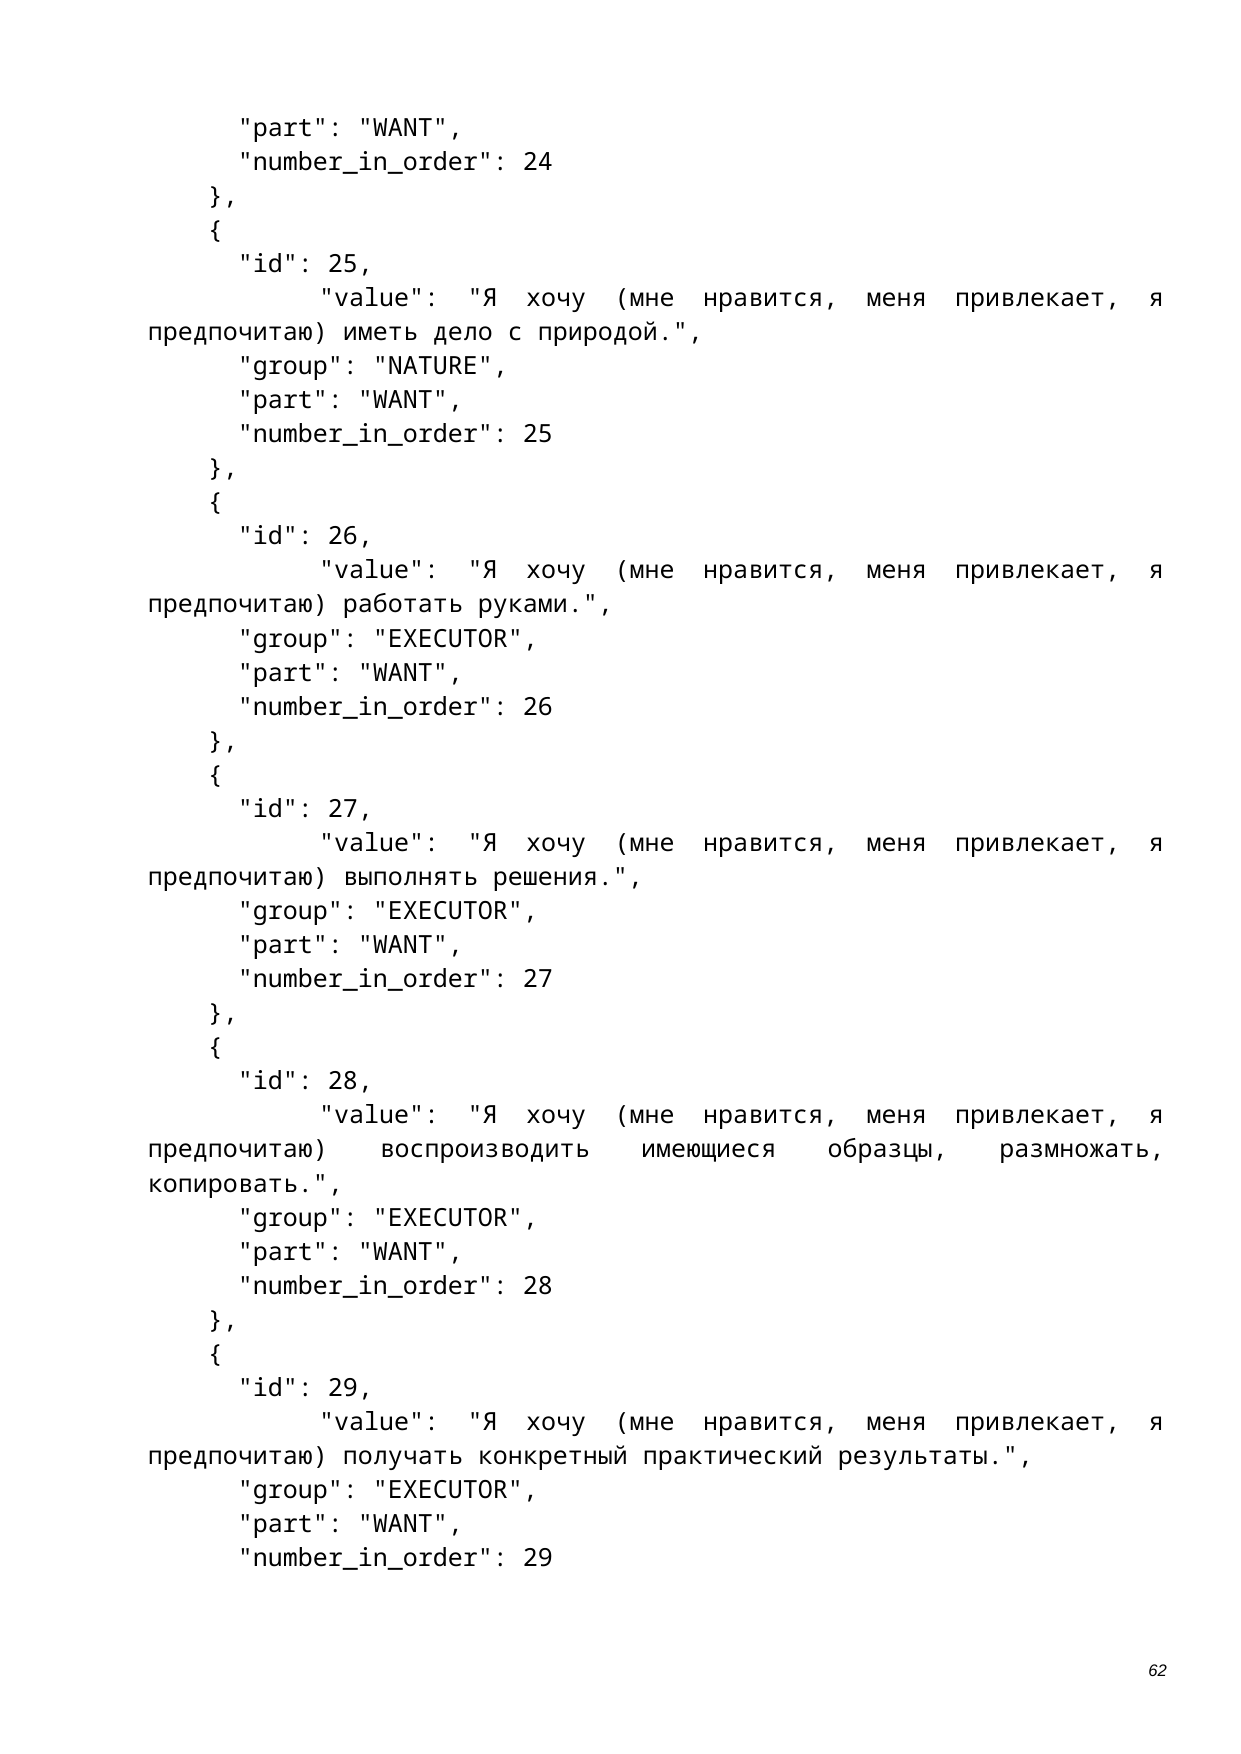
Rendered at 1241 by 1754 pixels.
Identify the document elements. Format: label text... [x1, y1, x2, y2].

text "part": "WANT", [148, 654, 1164, 688]
text }, [148, 722, 1164, 756]
text "number_in_order": 24 [148, 143, 1164, 177]
text { [148, 756, 1164, 791]
text { [148, 1029, 1164, 1063]
text "id": 28, [148, 1063, 1164, 1097]
text "group": "EXECUTOR", [148, 1199, 1164, 1233]
text "value": "Я хочу (мне нравится, меня привлекает, я предпочитаю) работать руками.", [148, 552, 1164, 620]
text "number_in_order": 28 [148, 1267, 1164, 1301]
text { [148, 484, 1164, 518]
text "id": 29, [148, 1369, 1164, 1404]
text "part": "WANT", [148, 927, 1164, 961]
text }, [148, 177, 1164, 211]
text "id": 26, [148, 518, 1164, 552]
text "value": "Я хочу (мне нравится, меня привлекает, я предпочитаю) получать конкретный практический результаты.", [148, 1404, 1164, 1472]
text "number_in_order": 26 [148, 688, 1164, 722]
text "number_in_order": 29 [148, 1540, 1164, 1574]
text "id": 27, [148, 791, 1164, 824]
text { [148, 211, 1164, 246]
text "value": "Я хочу (мне нравится, меня привлекает, я предпочитаю) выполнять решения.", [148, 824, 1164, 893]
text }, [148, 1301, 1164, 1336]
text "value": "Я хочу (мне нравится, меня привлекает, я предпочитаю) иметь дело с природой.", [148, 279, 1164, 348]
text "number_in_order": 27 [148, 961, 1164, 995]
text "group": "EXECUTOR", [148, 893, 1164, 927]
text "part": "WANT", [148, 1506, 1164, 1540]
text }, [148, 450, 1164, 484]
text "id": 25, [148, 246, 1164, 279]
text { [148, 1336, 1164, 1369]
text "number_in_order": 25 [148, 416, 1164, 450]
text }, [148, 995, 1164, 1029]
text "part": "WANT", [148, 109, 1164, 143]
text "group": "NATURE", [148, 348, 1164, 382]
text "value": "Я хочу (мне нравится, меня привлекает, я предпочитаю) воспроизводить имеющиеся образцы, размножать, копировать.", [148, 1097, 1164, 1199]
text "group": "EXECUTOR", [148, 620, 1164, 654]
text "group": "EXECUTOR", [148, 1472, 1164, 1506]
text "part": "WANT", [148, 1233, 1164, 1267]
text "part": "WANT", [148, 382, 1164, 416]
